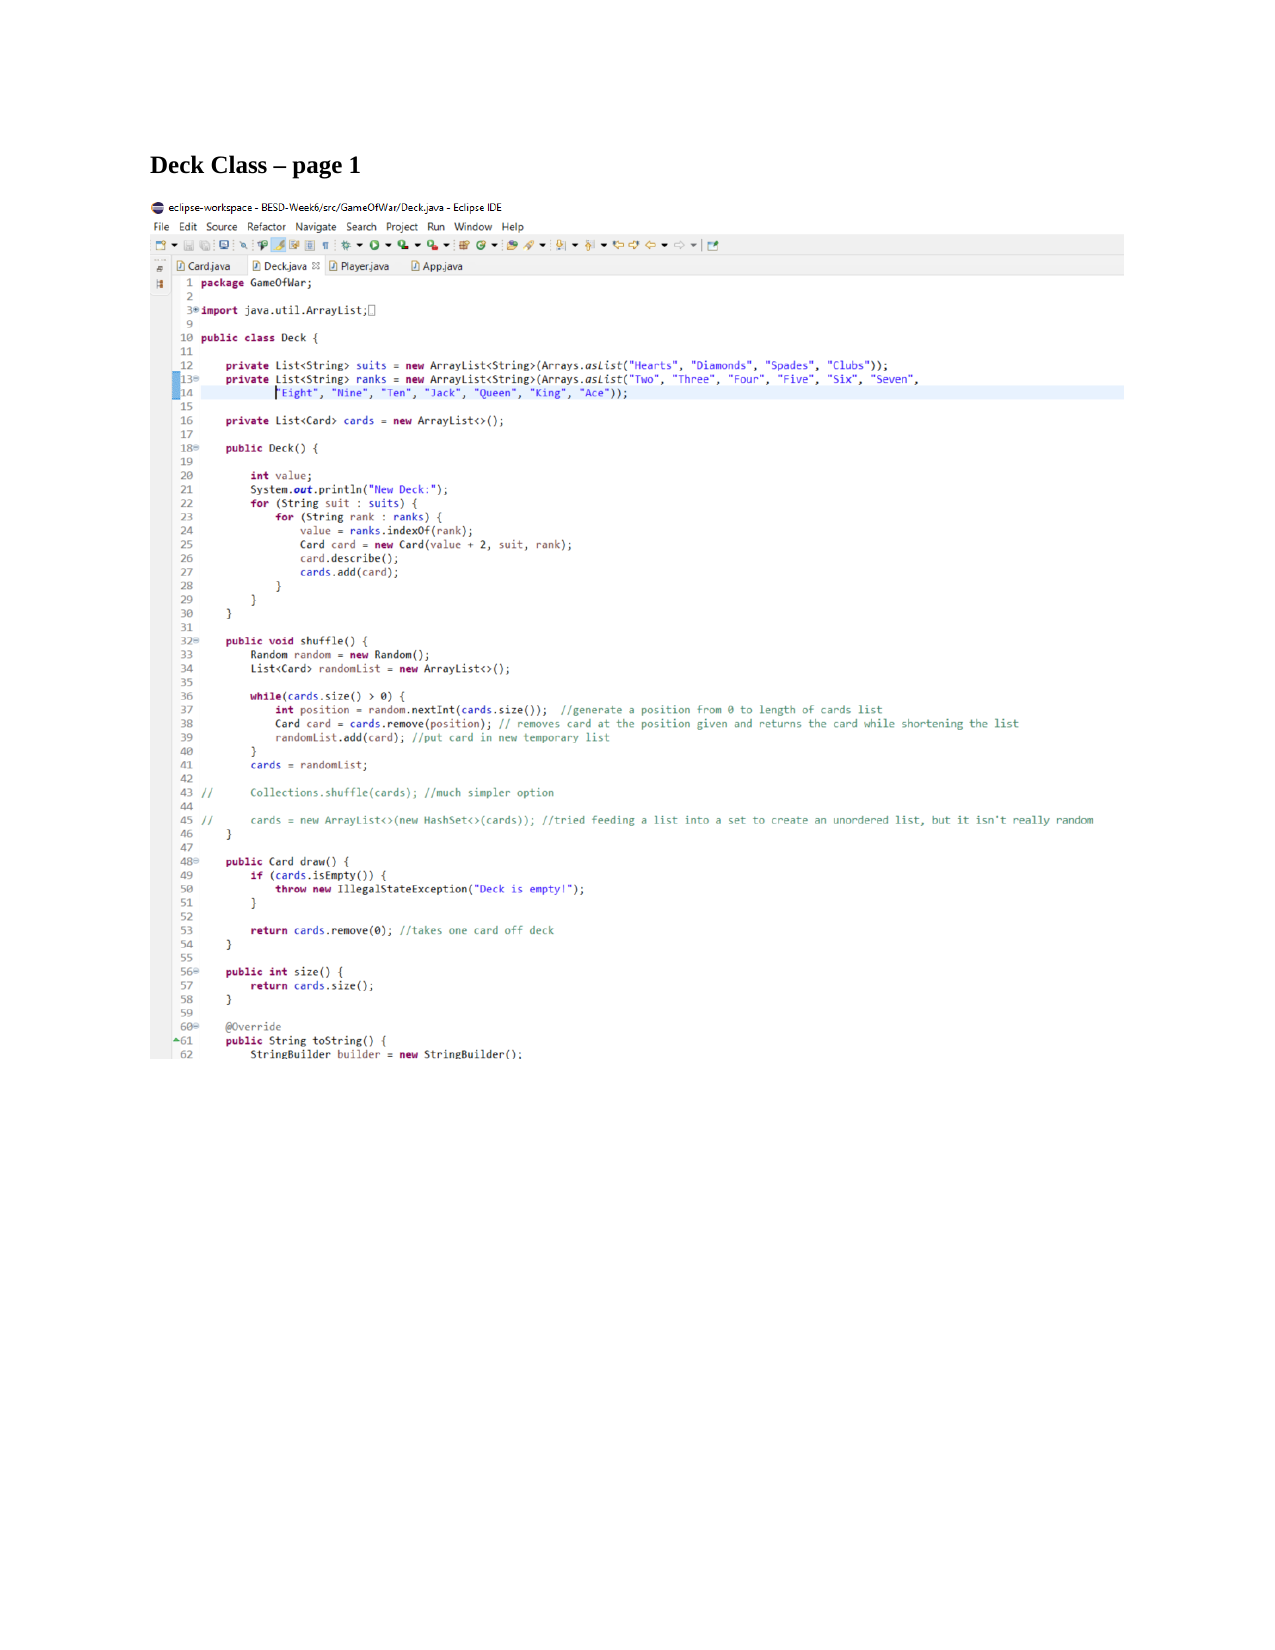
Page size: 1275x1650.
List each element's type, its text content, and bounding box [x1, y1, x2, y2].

text Deck Class – page 1 [150, 150, 1125, 179]
picture [150, 197, 1124, 1059]
